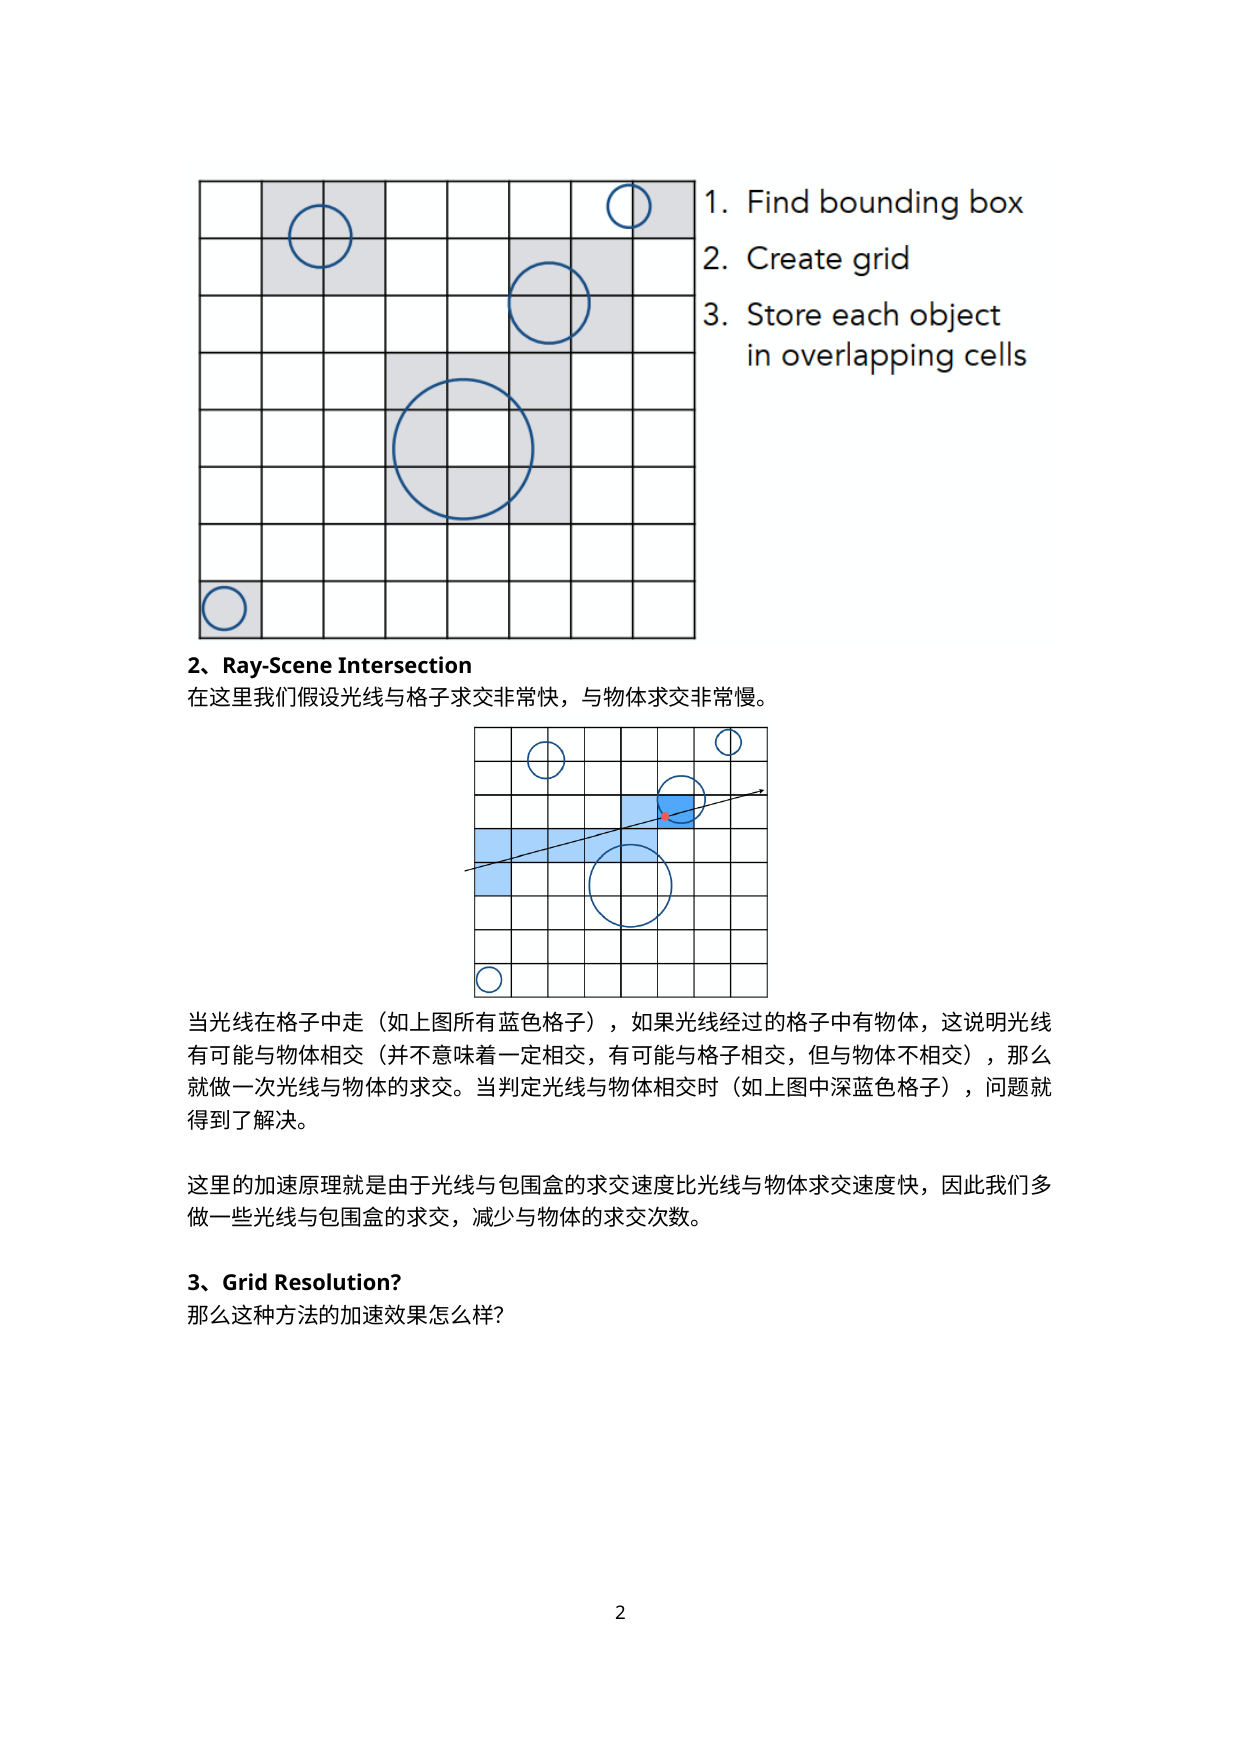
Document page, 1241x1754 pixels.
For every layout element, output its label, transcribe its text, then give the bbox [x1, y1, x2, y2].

subtitle 3、Grid Resolution? [187, 1265, 1053, 1297]
text 当光线在格子中走（如上图所有蓝色格子），如果光线经过的格子中有物体，这说明光线有可能与物体相交（并不意味着一定相交，有可能与格子相交，但与物体不相交），那么就做一次光线与物体的求交。当判定光线与物体相交时（如上图中深蓝色格子），问题就得到了解决。 [187, 1005, 1053, 1135]
text 在这里我们假设光线与格子求交非常快，与物体求交非常慢。 [187, 680, 1053, 712]
picture [464, 712, 776, 1000]
text 这里的加速原理就是由于光线与包围盒的求交速度比光线与物体求交速度快，因此我们多做一些光线与包围盒的求交，减少与物体的求交次数。 [187, 1167, 1053, 1232]
text 那么这种方法的加速效果怎么样？ [187, 1297, 1053, 1330]
picture [187, 159, 1053, 647]
subtitle 2、Ray-Scene Intersection [187, 647, 1053, 680]
